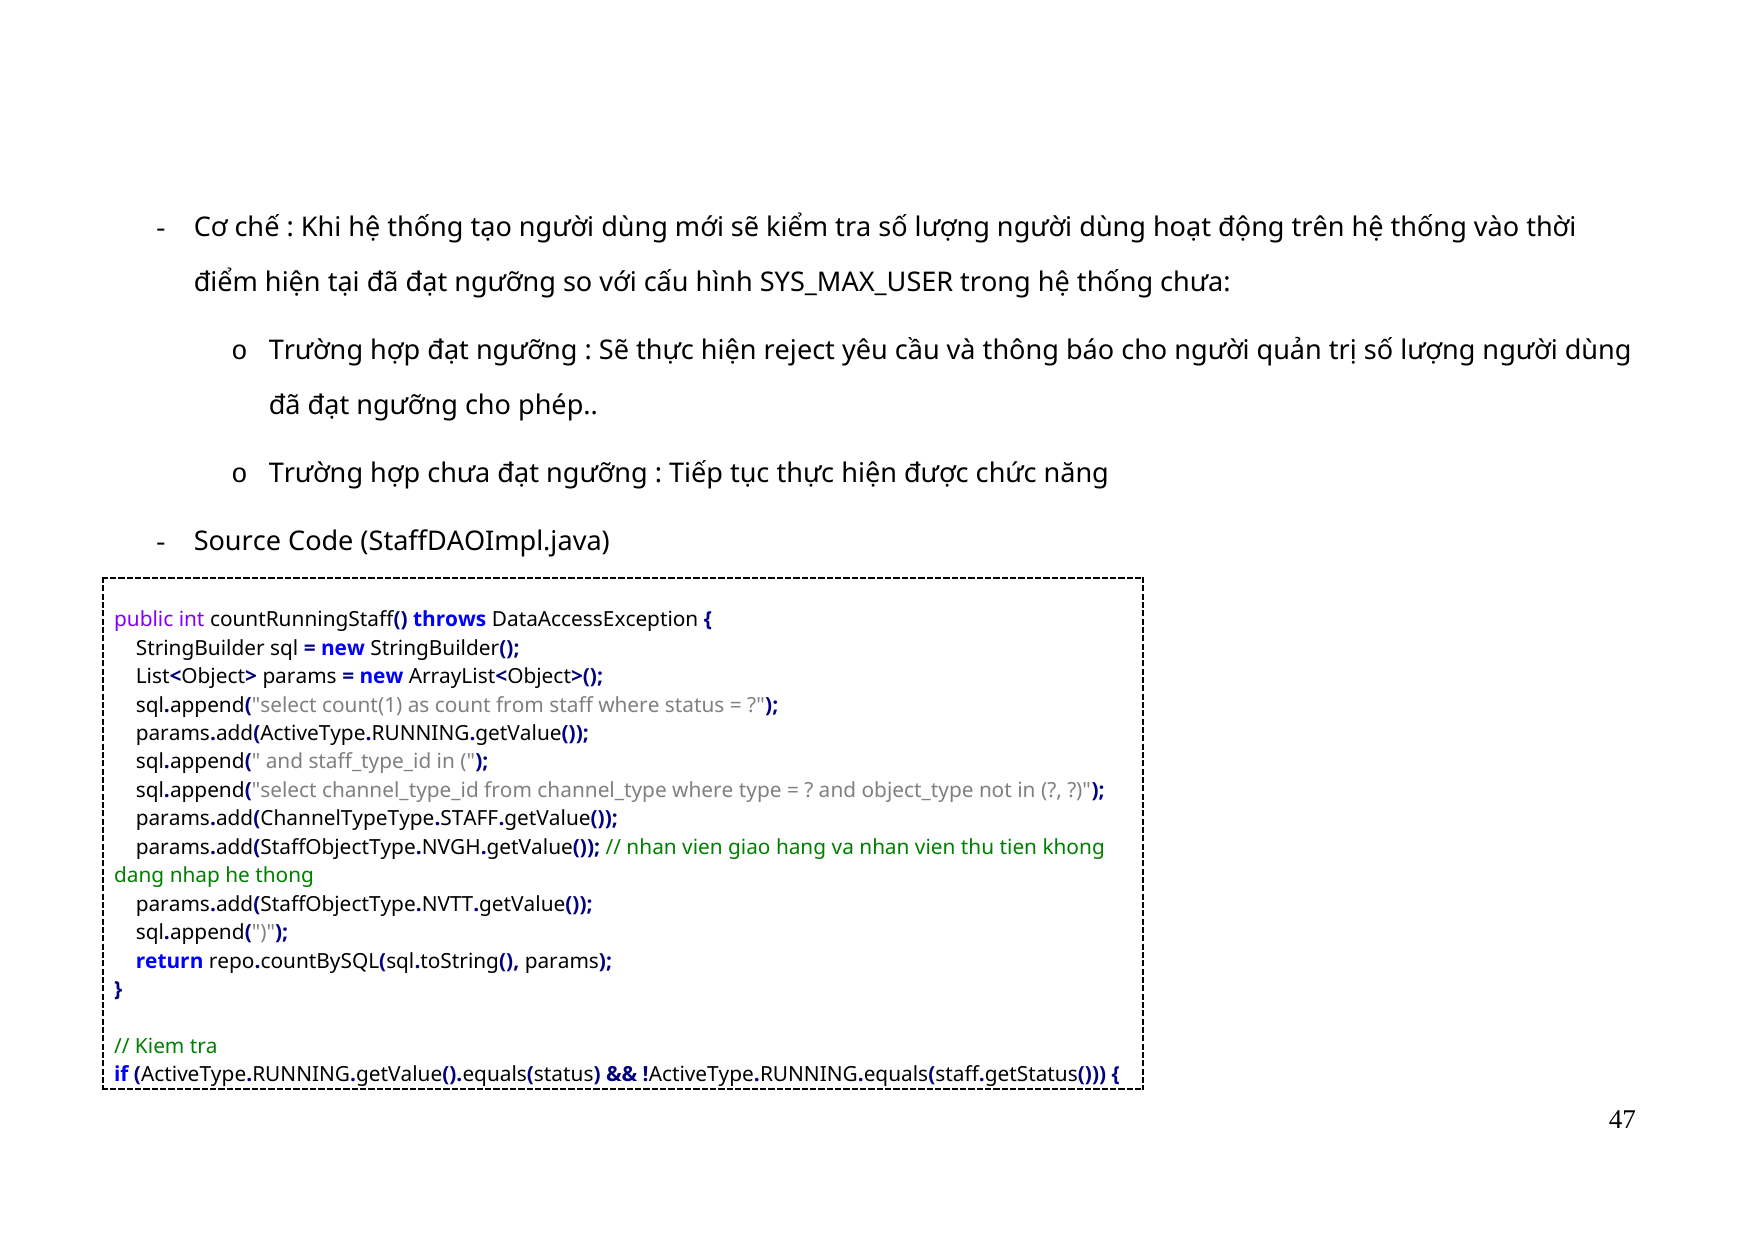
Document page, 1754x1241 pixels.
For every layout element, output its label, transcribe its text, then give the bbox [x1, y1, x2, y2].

list Source Code (StaffDAOImpl.java) [156, 522, 1634, 558]
list Trường hợp chưa đạt ngưỡng : Tiếp tục thực hiện được chức năng [231, 453, 1634, 491]
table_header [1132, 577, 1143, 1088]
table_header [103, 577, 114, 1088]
list Trường hợp đạt ngưỡng : Sẽ thực hiện reject yêu cầu và thông báo cho người quản trị số lượng người dùng đã đạt ngưỡng cho phép.. [231, 330, 1634, 422]
list Cơ chế : Khi hệ thống tạo người dùng mới sẽ kiểm tra số lượng người dùng hoạt động trên hệ thống vào thời điểm hiện tại đã đạt ngưỡng so với cấu hình SYS_MAX_USER trong hệ thống chưa: [156, 207, 1634, 299]
